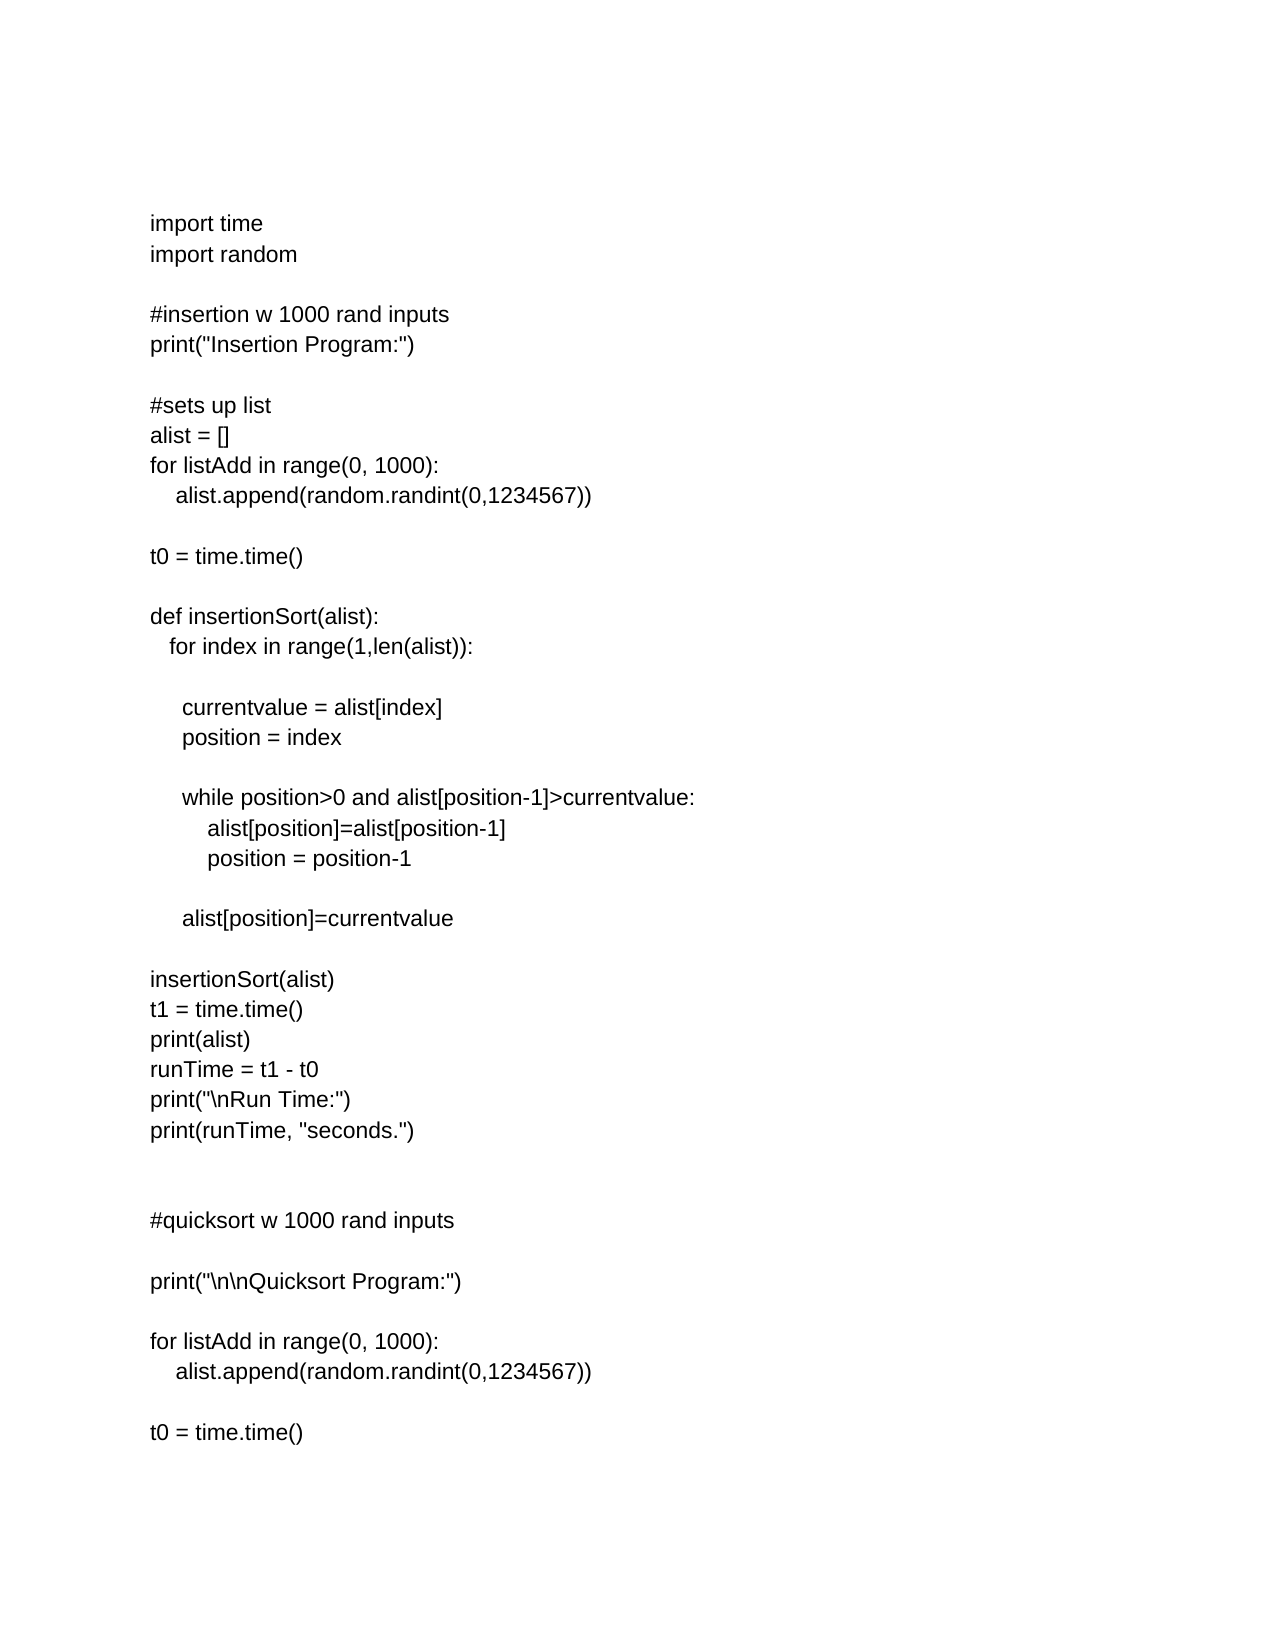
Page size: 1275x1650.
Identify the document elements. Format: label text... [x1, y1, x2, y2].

text runTime = t1 - t0 [150, 1056, 1125, 1083]
text def insertionSort(alist): [150, 603, 1125, 629]
text alist[position]=currentvalue [150, 905, 1125, 932]
text #quicksort w 1000 rand inputs [150, 1207, 1125, 1234]
text #insertion w 1000 rand inputs [150, 301, 1125, 327]
text t0 = time.time() [150, 543, 1125, 569]
text #sets up list [150, 392, 1125, 418]
text position = position-1 [150, 845, 1125, 871]
text alist.append(random.randint(0,1234567)) [150, 1358, 1125, 1385]
text import time [150, 210, 1125, 237]
text print("Insertion Program:") [150, 331, 1125, 358]
text t1 = time.time() [150, 996, 1125, 1022]
text print("\n\nQuicksort Program:") [150, 1268, 1125, 1294]
text alist.append(random.randint(0,1234567)) [150, 482, 1125, 509]
text for index in range(1,len(alist)): [150, 633, 1125, 660]
text insertionSort(alist) [150, 966, 1125, 992]
text alist = [] [150, 422, 1125, 448]
text currentvalue = alist[index] [150, 694, 1125, 720]
text while position>0 and alist[position-1]>currentvalue: [150, 784, 1125, 811]
text position = index [150, 724, 1125, 750]
text for listAdd in range(0, 1000): [150, 452, 1125, 478]
text import random [150, 241, 1125, 267]
text alist[position]=alist[position-1] [150, 814, 1125, 841]
text print(alist) [150, 1026, 1125, 1052]
text t0 = time.time() [150, 1419, 1125, 1445]
text for listAdd in range(0, 1000): [150, 1328, 1125, 1354]
text print(runTime, "seconds.") [150, 1117, 1125, 1143]
text print("\nRun Time:") [150, 1086, 1125, 1113]
